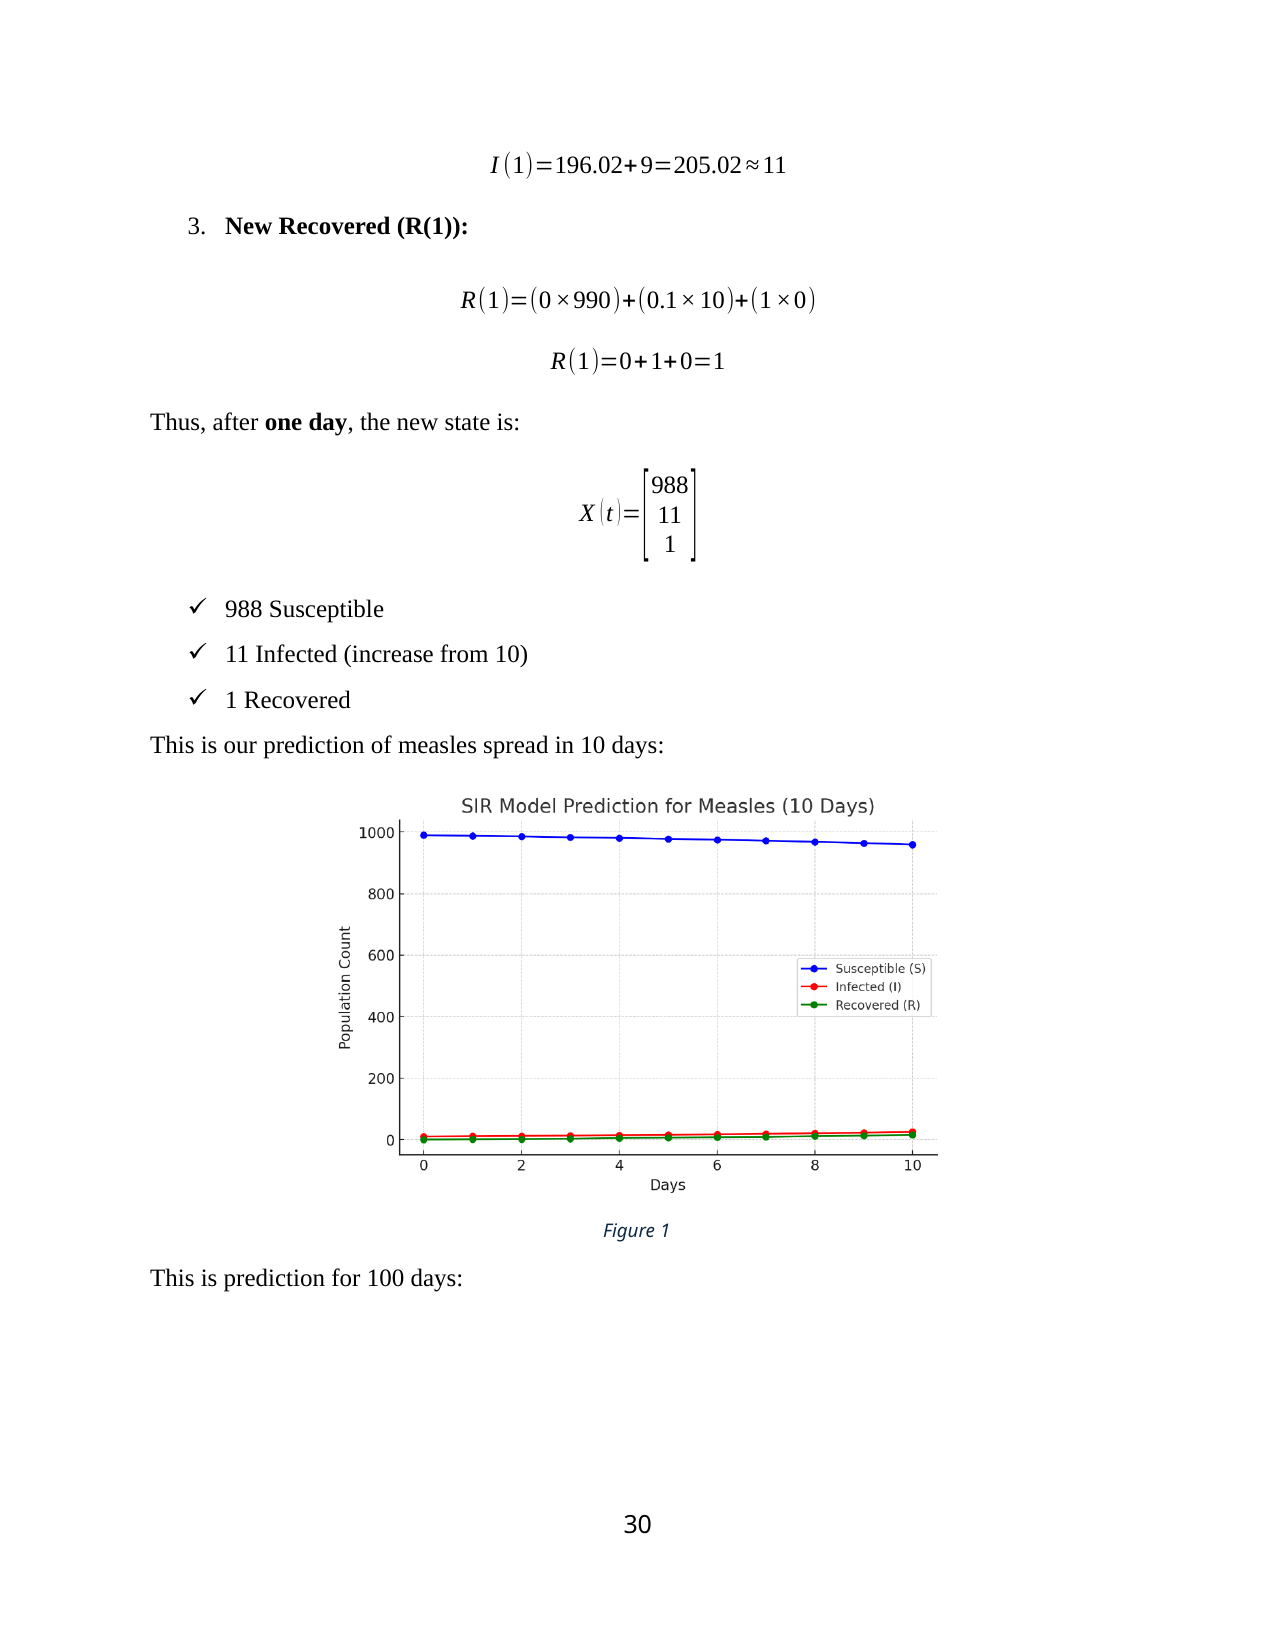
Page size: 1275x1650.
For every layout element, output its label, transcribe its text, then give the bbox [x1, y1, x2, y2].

text This is our prediction of measles spread in 10 days: [150, 730, 1125, 759]
list 1 Recovered [187, 685, 1125, 713]
text This is prediction for 100 days: [150, 1263, 1125, 1292]
list 11 Infected (increase from 10) [187, 639, 1125, 668]
picture [330, 790, 945, 1201]
text Thus, after one day, the new state is: [150, 407, 1125, 436]
list New Recovered (R(1)): [187, 211, 1125, 240]
list 988 Susceptible [187, 594, 1125, 623]
text Figure 1 [150, 1217, 1125, 1242]
